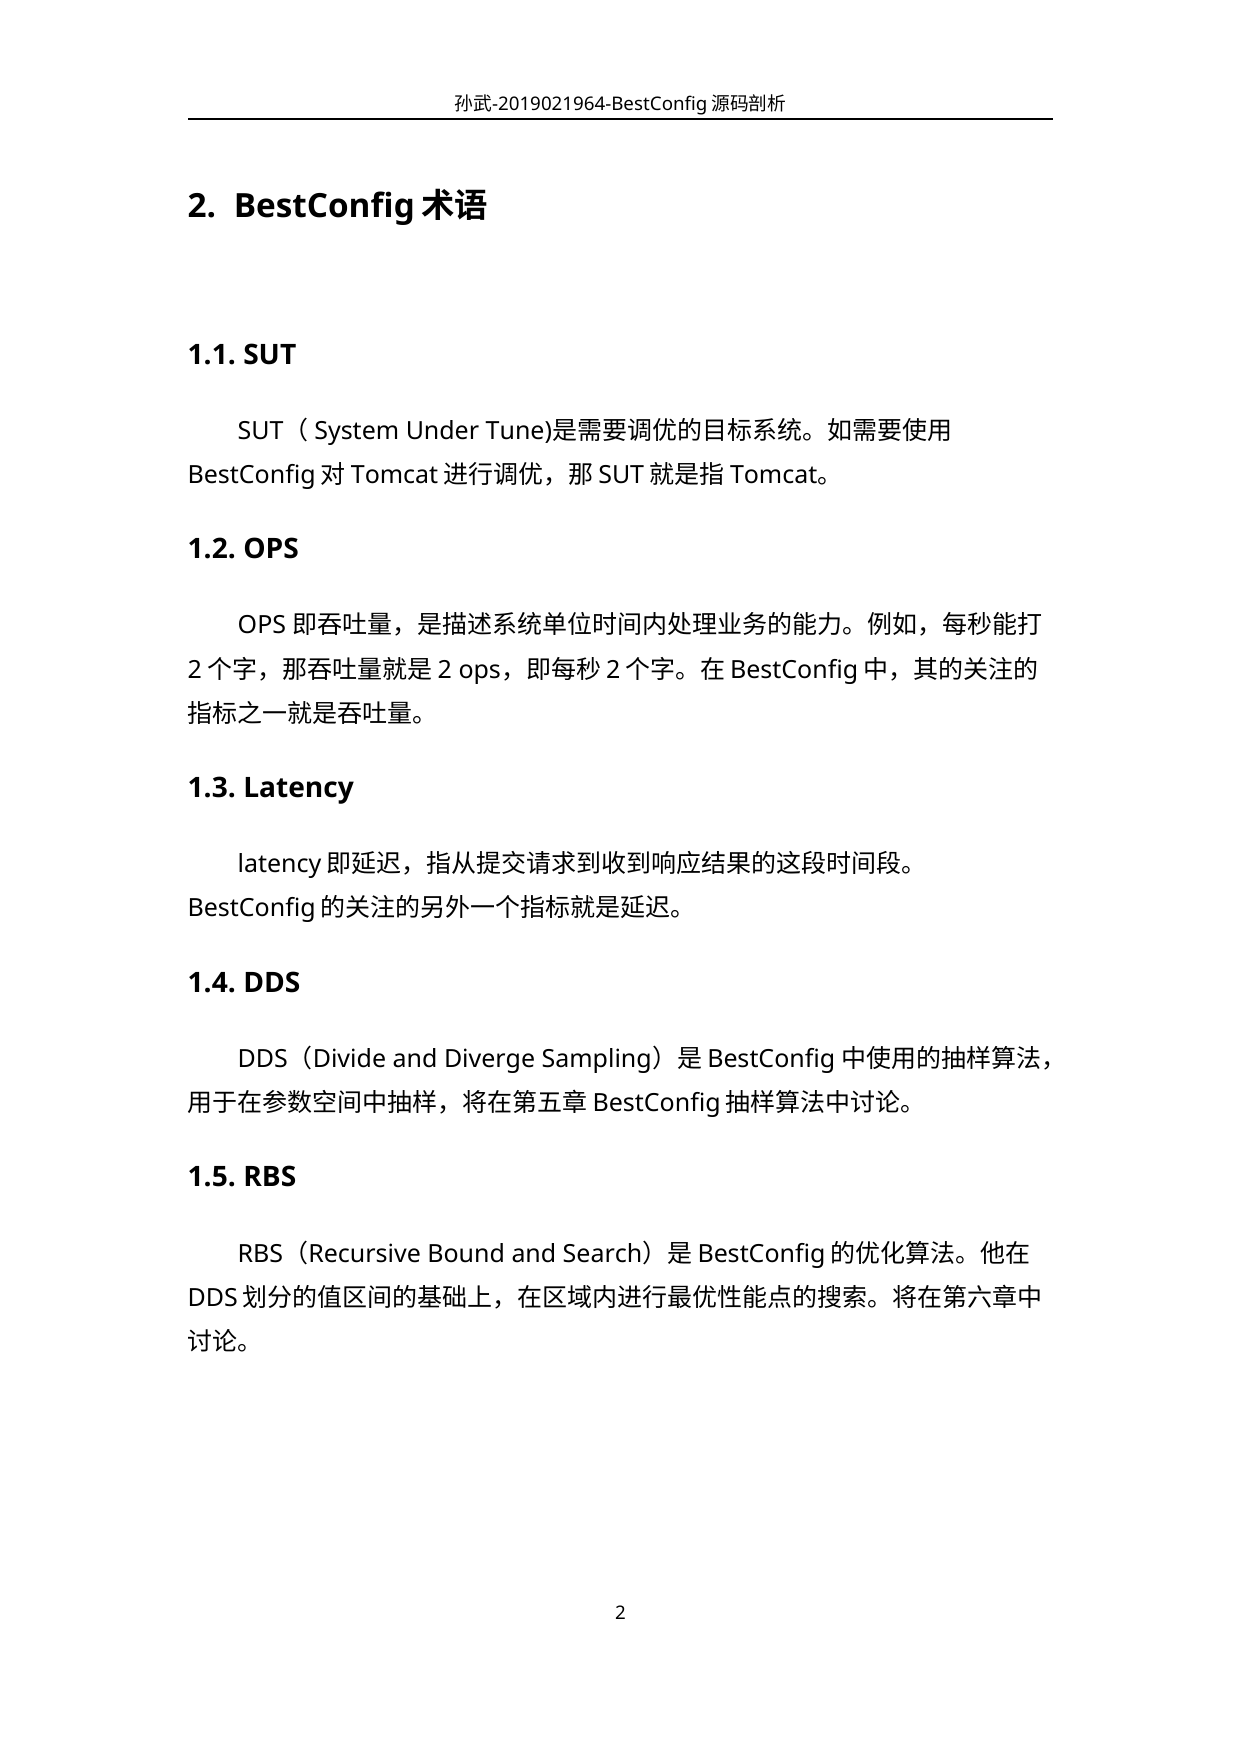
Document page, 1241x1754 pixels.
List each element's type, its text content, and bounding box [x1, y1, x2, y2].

text OPS 即吞吐量，是描述系统单位时间内处理业务的能力。例如，每秒能打2个字，那吞吐量就是 2 ops，即每秒2个字。在BestConfig中，其的关注的指标之一就是吞吐量。 [179, 599, 1061, 735]
text SUT [187, 331, 1053, 375]
text SUT（ System Under Tune)是需要调优的目标系统。如需要使用BestConfig对Tomcat进行调优，那SUT就是指 Tomcat。 [179, 404, 1061, 497]
text BestConfig术语 [187, 179, 488, 228]
text RBS（Recursive Bound and Search）是BestConfig的优化算法。他在DDS划分的值区间的基础上，在区域内进行最优性能点的搜索。将在第六章中讨论。 [179, 1227, 1061, 1361]
text DDS [187, 959, 1053, 1003]
text RBS [187, 1154, 1053, 1198]
text DDS（Divide and Diverge Sampling）是BestConfig 中使用的抽样算法，用于在参数空间中抽样，将在第五章BestConfig抽样算法中讨论。 [179, 1032, 1061, 1125]
text latency即延迟，指从提交请求到收到响应结果的这段时间段。BestConfig的关注的另外一个指标就是延迟。 [179, 838, 1061, 930]
text OPS [187, 526, 1053, 570]
text Latency [187, 764, 1053, 809]
